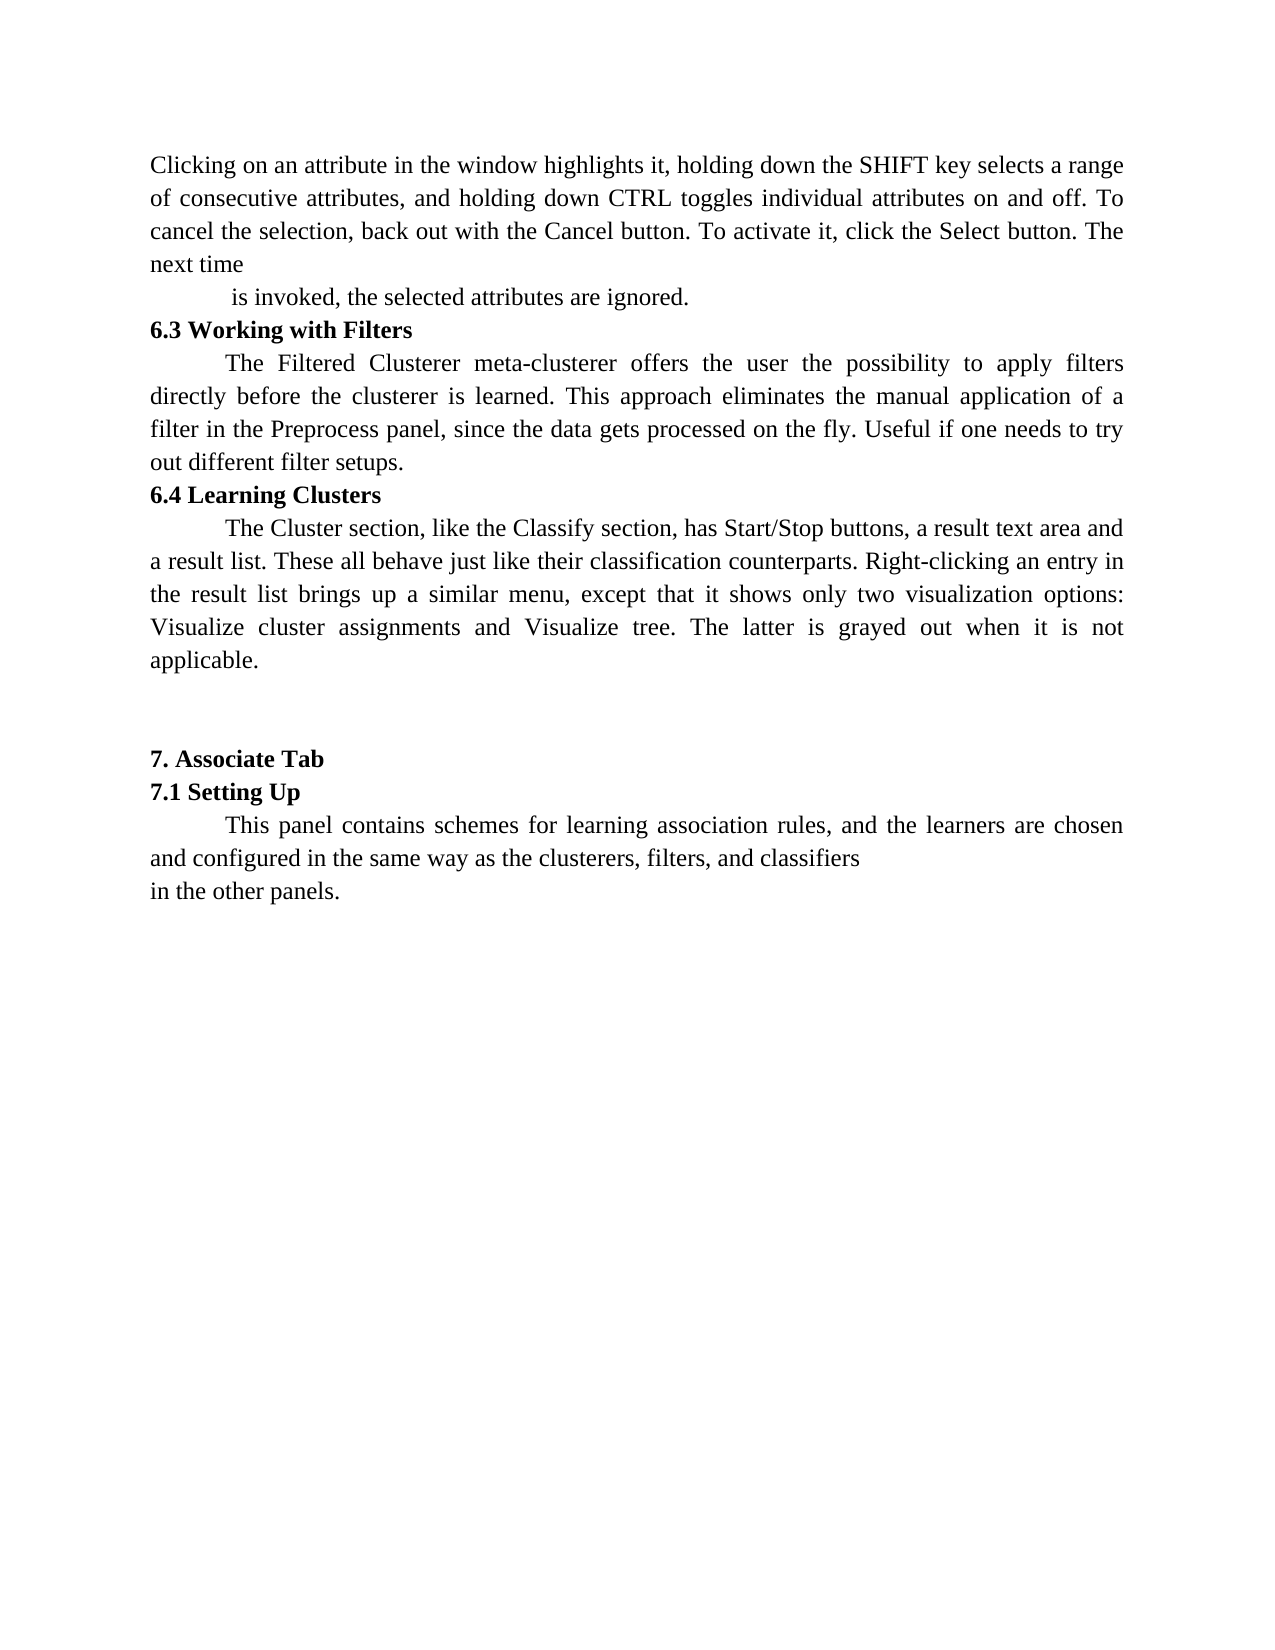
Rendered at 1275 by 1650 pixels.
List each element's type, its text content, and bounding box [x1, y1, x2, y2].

text is invoked, the selected attributes are ignored. [150, 282, 1125, 311]
text in the other panels. [150, 876, 1125, 905]
text 7.1 Setting Up [150, 777, 1125, 806]
text This panel contains schemes for learning association rules, and the learners are chosen and configured in the same way as the clusterers, filters, and classifiers [150, 810, 1125, 872]
text 6.4 Learning Clusters [150, 480, 1125, 509]
text The Filtered Clusterer meta-clusterer offers the user the possibility to apply filters directly before the clusterer is learned. This approach eliminates the manual application of a filter in the Preprocess panel, since the data gets processed on the fly. Useful if one needs to try out different filter setups. [150, 348, 1125, 476]
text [150, 150, 1125, 278]
text 7. Associate Tab [150, 744, 1125, 773]
text The Cluster section, like the Classify section, has Start/Stop buttons, a result text area and a result list. These all behave just like their classification counterparts. Right-clicking an entry in the result list brings up a similar menu, except that it shows only two visualization options: Visualize cluster assignments and Visualize tree. The latter is grayed out when it is not applicable. [150, 513, 1125, 674]
text 6.3 Working with Filters [150, 315, 1125, 344]
